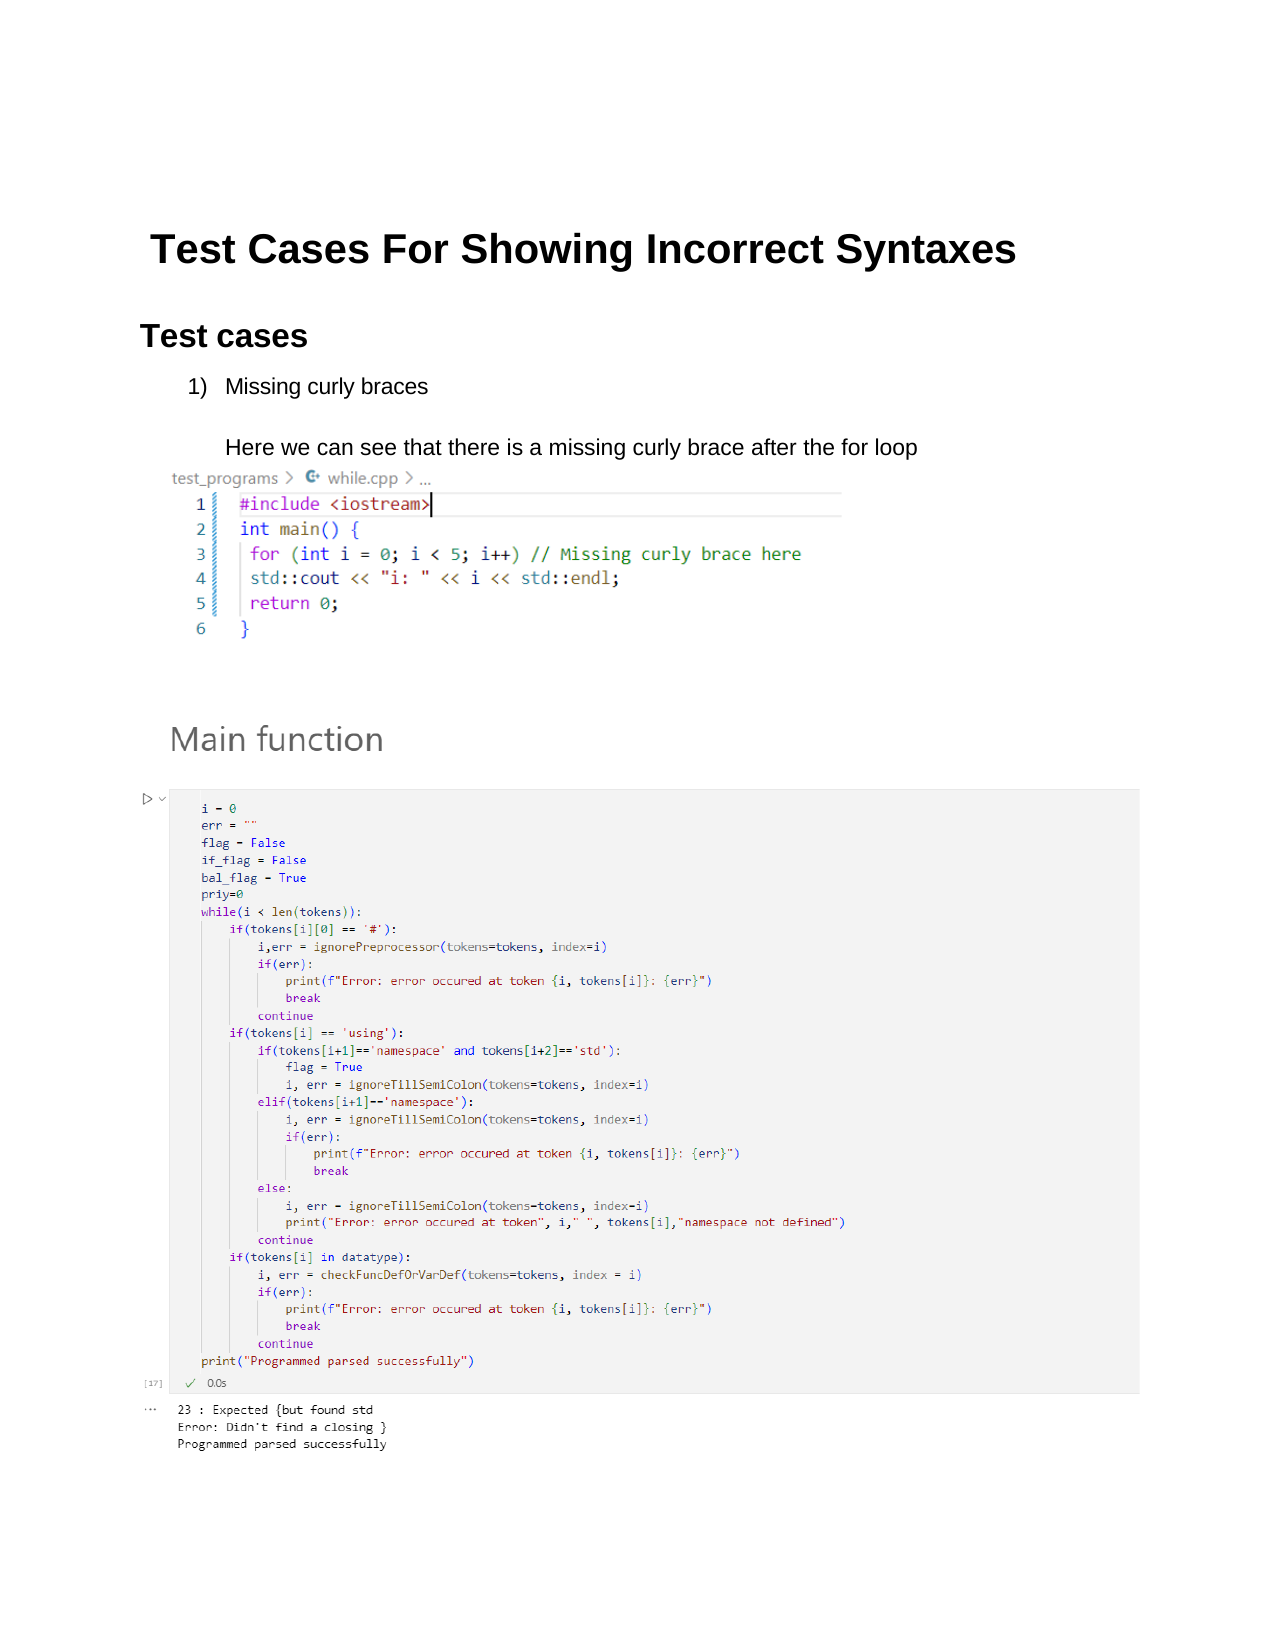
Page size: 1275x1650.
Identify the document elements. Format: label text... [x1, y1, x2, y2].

list Missing curly braces [187, 373, 1139, 400]
subtitle Test cases [139, 317, 1139, 355]
text Here we can see that there is a missing curly brace after the for loop [225, 434, 1126, 460]
picture [139, 693, 1140, 1458]
picture [153, 464, 842, 677]
subtitle Test Cases For Showing Incorrect Syntaxes [150, 224, 1139, 272]
